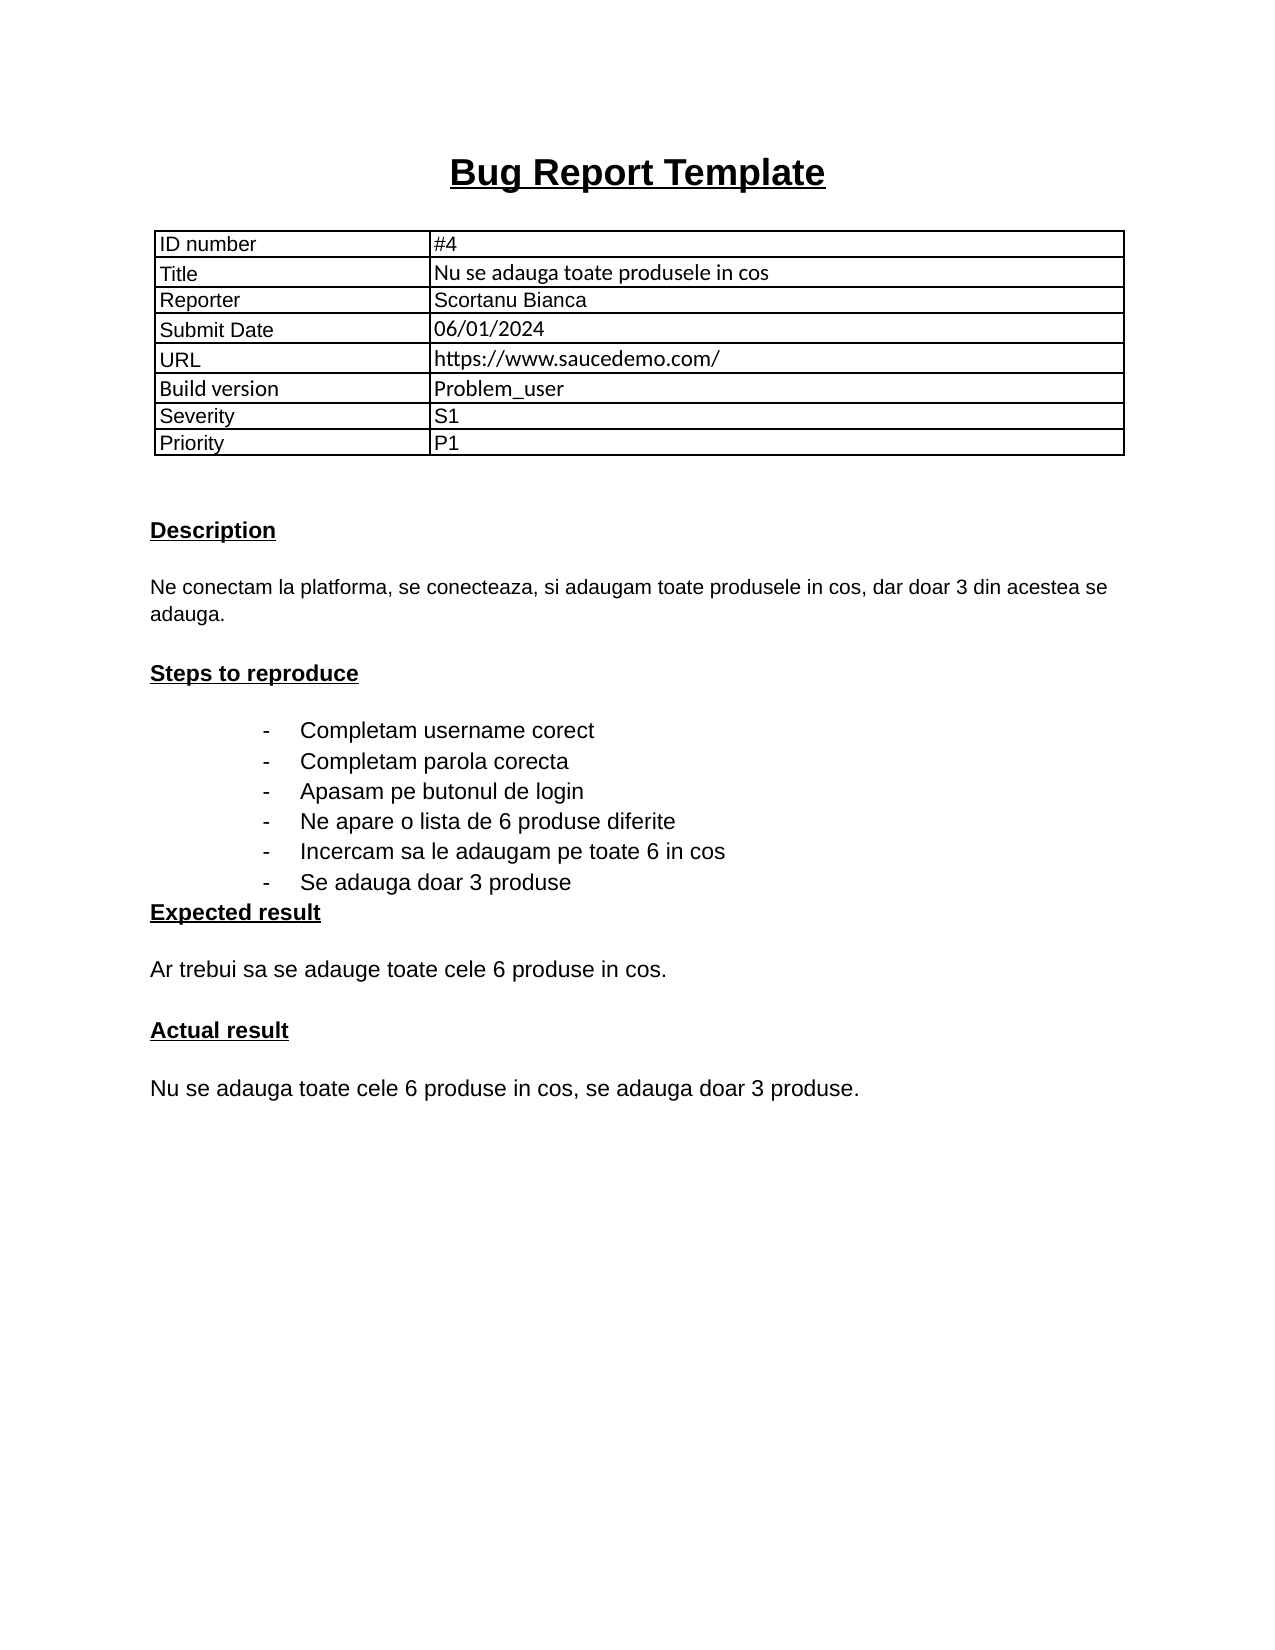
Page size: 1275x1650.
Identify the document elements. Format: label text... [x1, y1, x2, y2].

text Ne conectam la platforma, se conecteaza, si adaugam toate produsele in cos, dar doar 3 din acestea se adauga. [150, 574, 1125, 626]
list Se adauga doar 3 produse [262, 868, 1125, 895]
table_cell S1 [431, 404, 1123, 428]
table_cell Priority [156, 430, 429, 454]
list Apasam pe butonul de login [262, 778, 1125, 804]
text Actual result [150, 1017, 1125, 1043]
table_cell Title [156, 258, 429, 286]
table_header ID number [156, 232, 429, 256]
text Bug Report Template [150, 150, 1125, 193]
table_cell Severity [156, 404, 429, 428]
table_cell Problem_user [431, 374, 1123, 402]
table_cell P1 [431, 430, 1123, 454]
table_cell Scortanu Bianca [431, 288, 1123, 312]
text Nu se adauga toate cele 6 produse in cos, se adauga doar 3 produse. [150, 1074, 1125, 1101]
list Ne apare o lista de 6 produse diferite [262, 808, 1125, 834]
table_cell https://www.saucedemo.com/ [431, 344, 1123, 372]
table_cell Nu se adauga toate produsele in cos [431, 258, 1123, 286]
text Ar trebui sa se adauge toate cele 6 produse in cos. [150, 956, 1125, 983]
text Expected result [150, 899, 1125, 925]
text Steps to reproduce [150, 660, 1125, 686]
table_header #4 [431, 232, 1123, 256]
table_cell Submit Date [156, 314, 429, 342]
text Description [150, 517, 1125, 543]
table_cell Build version [156, 374, 429, 402]
list Completam parola corecta [262, 748, 1125, 774]
list Completam username corect [262, 717, 1125, 744]
table_cell 06/01/2024 [431, 314, 1123, 342]
table_cell URL [156, 344, 429, 372]
table_cell Reporter [156, 288, 429, 312]
list Incercam sa le adaugam pe toate 6 in cos [262, 838, 1125, 865]
